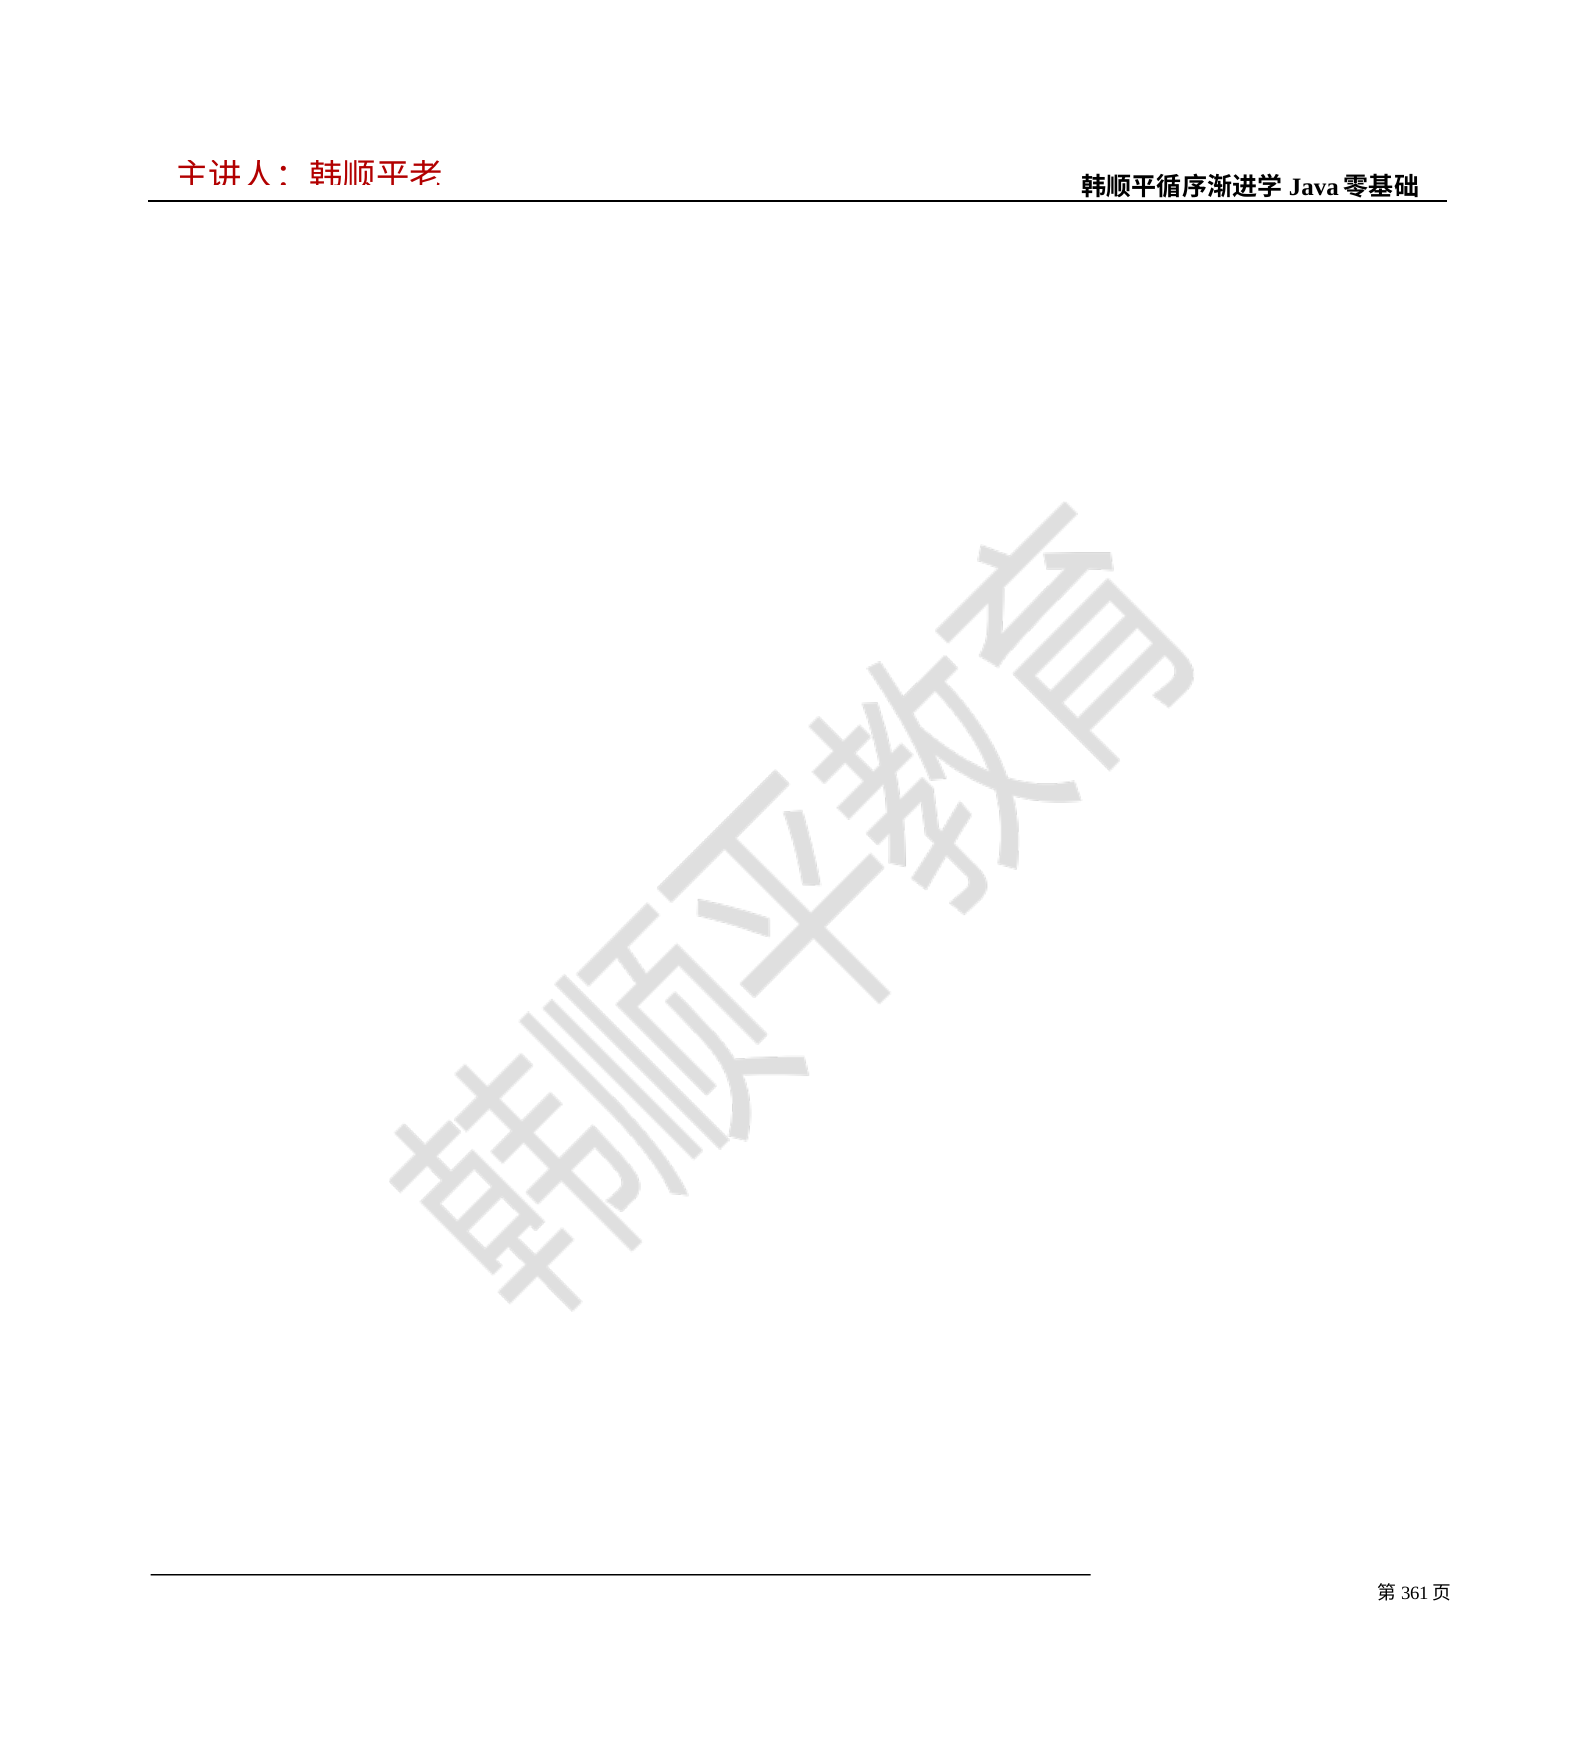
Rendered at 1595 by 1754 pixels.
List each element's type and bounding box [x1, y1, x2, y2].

picture [150, 1574, 1091, 1578]
picture [389, 501, 1195, 1312]
